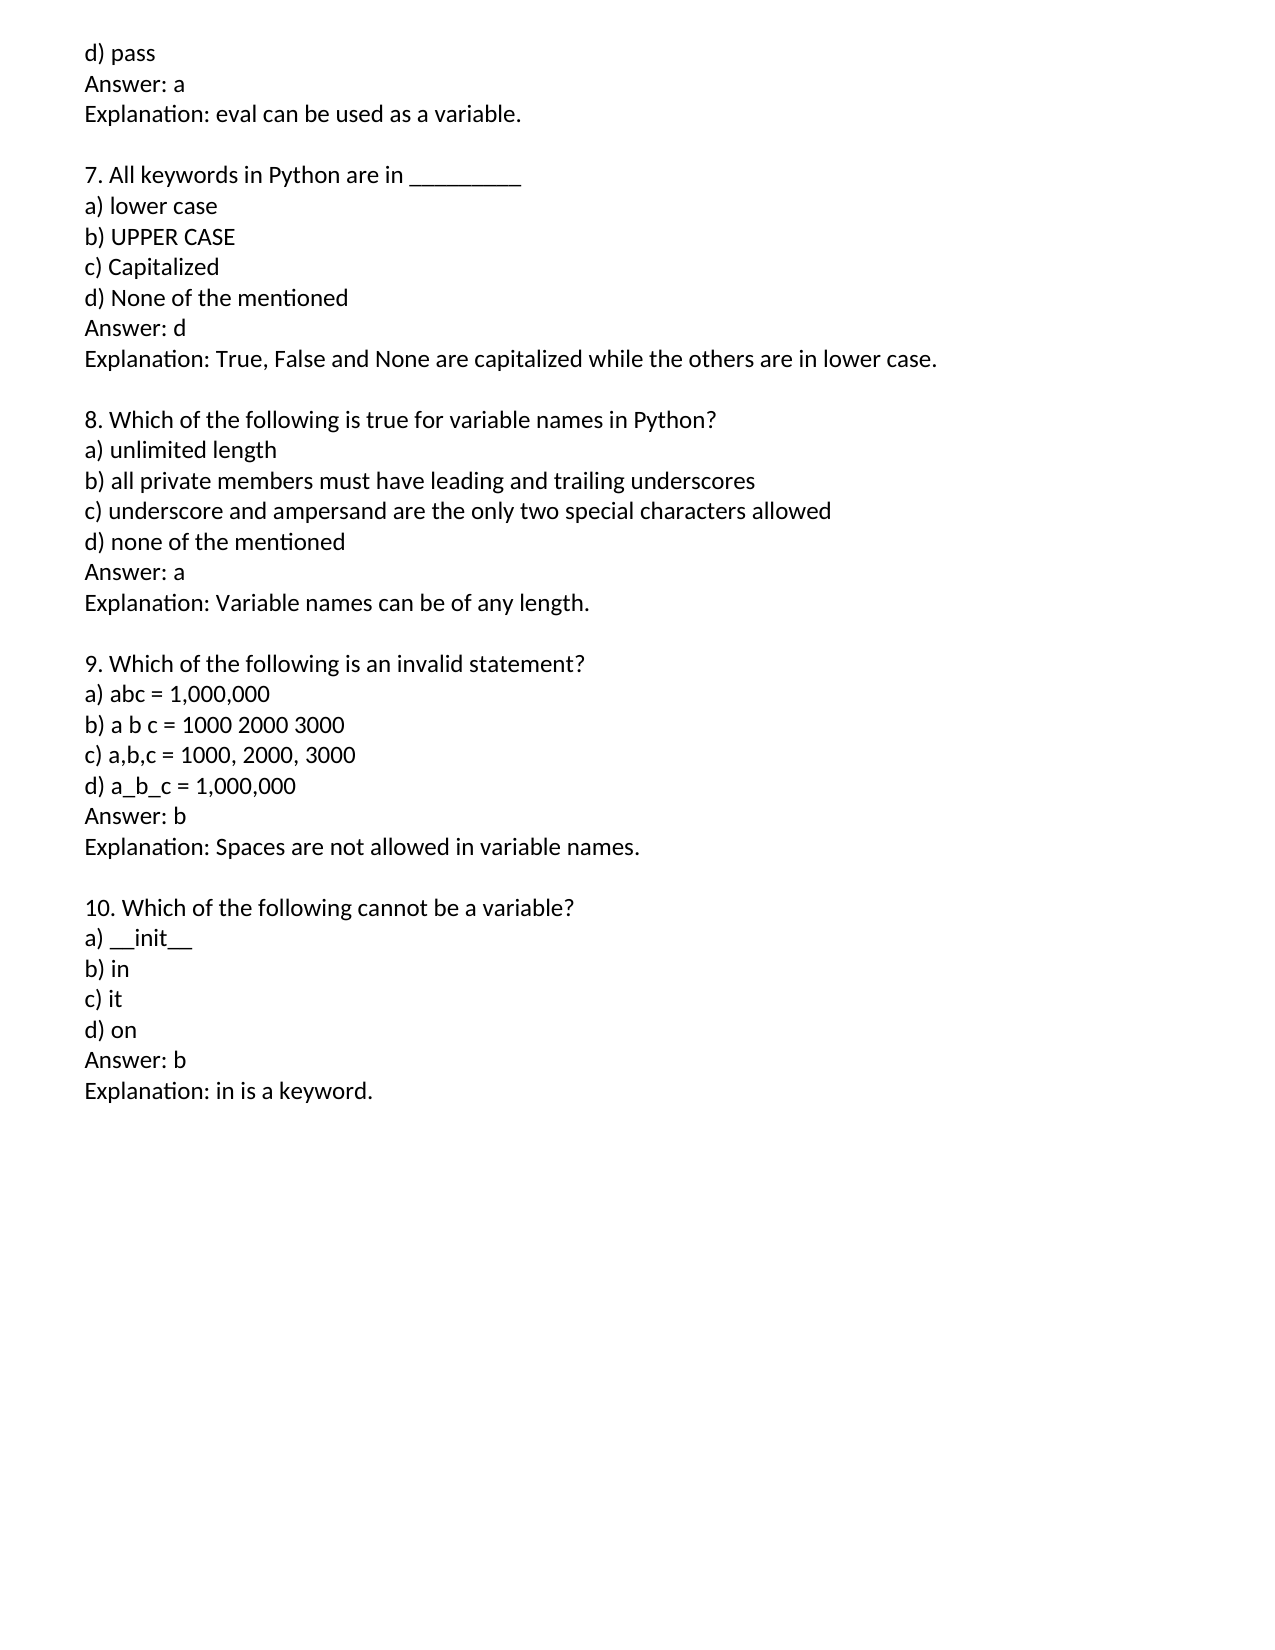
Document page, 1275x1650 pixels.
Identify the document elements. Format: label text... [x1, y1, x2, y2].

text Answer: d [84, 312, 1200, 343]
text d) on [84, 1014, 1200, 1045]
text d) pass [84, 37, 1200, 68]
text b) in [84, 953, 1200, 984]
text b) a b c = 1000 2000 3000 [84, 709, 1200, 739]
text d) None of the mentioned [84, 282, 1200, 312]
text 9. Which of the following is an invalid statement? [84, 648, 1200, 678]
text d) a_b_c = 1,000,000 [84, 770, 1200, 801]
text 7. All keywords in Python are in _________ [84, 159, 1200, 190]
text a) lower case [84, 190, 1200, 221]
text Explanation: True, False and None are capitalized while the others are in lower case. [84, 343, 1200, 373]
text Answer: a [84, 68, 1200, 98]
text a) unlimited length [84, 434, 1200, 465]
text c) a,b,c = 1000, 2000, 3000 [84, 739, 1200, 770]
text b) UPPER CASE [84, 221, 1200, 251]
text Explanation: Variable names can be of any length. [84, 587, 1200, 617]
text Answer: b [84, 801, 1200, 831]
text a) abc = 1,000,000 [84, 678, 1200, 709]
text d) none of the mentioned [84, 526, 1200, 556]
text Answer: a [84, 556, 1200, 587]
text Explanation: eval can be used as a variable. [84, 98, 1200, 129]
text Answer: b [84, 1045, 1200, 1075]
text 10. Which of the following cannot be a variable? [84, 892, 1200, 923]
text b) all private members must have leading and trailing underscores [84, 465, 1200, 495]
text Explanation: Spaces are not allowed in variable names. [84, 831, 1200, 862]
text a) __init__ [84, 923, 1200, 953]
text Explanation: in is a keyword. [84, 1075, 1200, 1106]
text c) Capitalized [84, 251, 1200, 282]
text c) it [84, 984, 1200, 1014]
text 8. Which of the following is true for variable names in Python? [84, 404, 1200, 434]
text c) underscore and ampersand are the only two special characters allowed [84, 495, 1200, 526]
